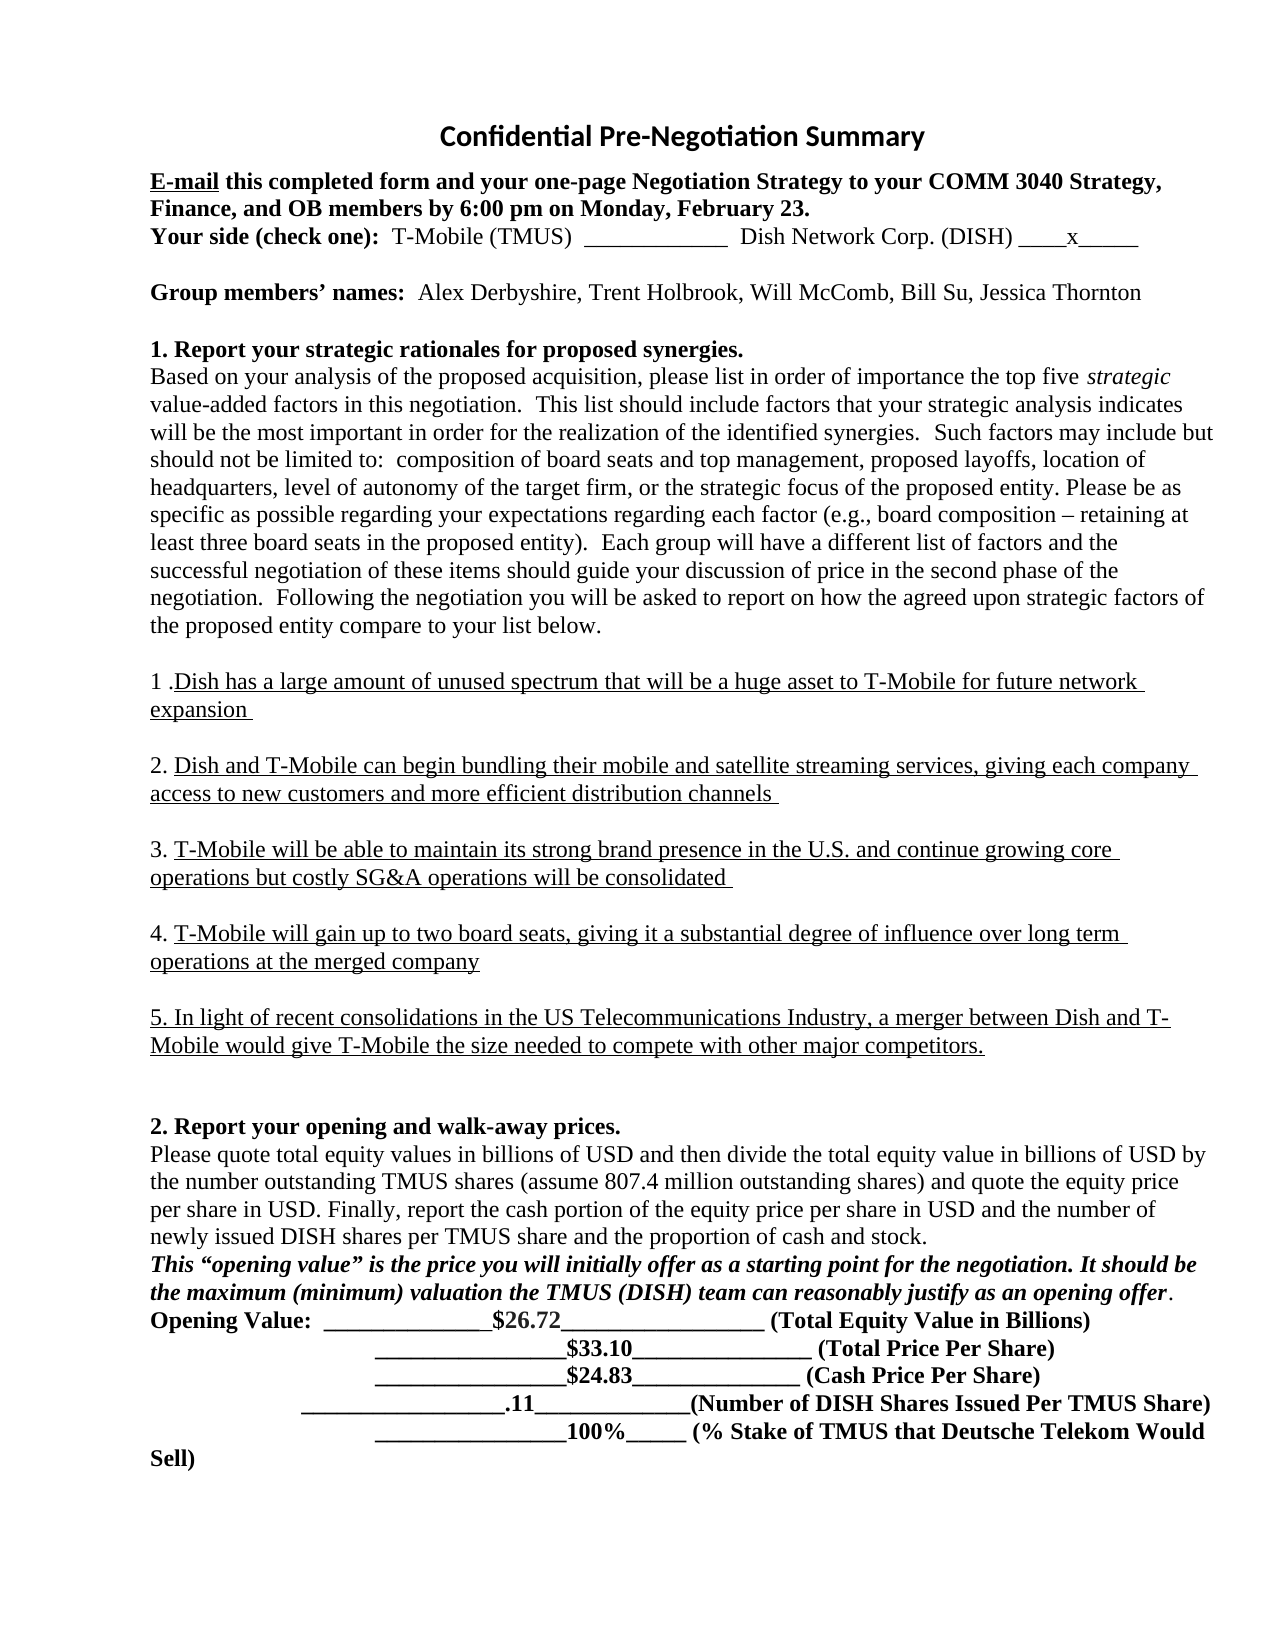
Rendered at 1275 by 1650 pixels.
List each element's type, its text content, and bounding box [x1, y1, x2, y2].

text Please quote total equity values in billions of USD and then divide the total equity value in billions of USD by the number outstanding TMUS shares (assume 807.4 million outstanding shares) and quote the equity price per share in USD. Finally, report the cash portion of the equity price per share in USD and the number of newly issued DISH shares per TMUS share and the proportion of cash and stock. [150, 1139, 1215, 1250]
text ________________100%_____ (% Stake of TMUS that Deutsche Telekom Would Sell) [150, 1417, 1215, 1472]
text 1. Report your strategic rationales for proposed synergies. [150, 335, 1215, 362]
text Opening Value: ______________$26.72_________________ (Total Equity Value in Billions) [150, 1305, 505, 1334]
text ________________$33.10_______________ (Total Price Per Share) [150, 1334, 1215, 1362]
text Group members’ names: Alex Derbyshire, Trent Holbrook, Will McComb, Bill Su, Jessica Thornton [150, 278, 1215, 306]
text E-mail this completed form and your one-page Negotiation Strategy to your COMM 3040 Strategy, Finance, and OB members by 6:00 pm on Monday, February 23. [150, 167, 1215, 222]
text Based on your analysis of the proposed acquisition, please list in order of importance the top five strategic value-added factors in this negotiation. This list should include factors that your strategic analysis indicates will be the most important in order for the realization of the identified synergies. Such factors may include but should not be limited to: composition of board seats and top management, proposed layoffs, location of headquarters, level of autonomy of the target firm, or the strategic focus of the proposed entity. Please be as specific as possible regarding your expectations regarding each factor (e.g., board composition – retaining at least three board seats in the proposed entity). Each group will have a different list of factors and the successful negotiation of these items should guide your discussion of price in the second phase of the negotiation. Following the negotiation you will be asked to report on how the agreed upon strategic factors of the proposed entity compare to your list below. [150, 362, 1215, 638]
text 5. In light of recent consolidations in the US Telecommunications Industry, a merger between Dish and T-Mobile would give T-Mobile the size needed to compete with other major competitors. [150, 1003, 1215, 1058]
text 1 .Dish has a large amount of unused spectrum that will be a huge asset to T-Mobile for future network expansion [150, 667, 1215, 722]
text ________________$24.83______________ (Cash Price Per Share) [150, 1362, 1215, 1389]
text This “opening value” is the price you will initially offer as a starting point for the negotiation. It should be the maximum (minimum) valuation the TMUS (DISH) team can reasonably justify as an opening offer. [150, 1250, 1215, 1305]
subtitle Confidential Pre-Negotiation Summary [150, 117, 1215, 154]
text 3. T-Mobile will be able to maintain its strong brand presence in the U.S. and continue growing core operations but costly SG&A operations will be consolidated [150, 835, 1215, 890]
text Your side (check one): T-Mobile (TMUS) ____________ Dish Network Corp. (DISH) ____x_____ [150, 222, 1215, 250]
text 4. T-Mobile will gain up to two board seats, giving it a substantial degree of influence over long term operations at the merged company [150, 919, 1215, 974]
text Opening Value: ______________$26.72_________________ (Total Equity Value in Billions) [561, 1305, 1215, 1334]
text _________________.11_____________(Number of DISH Shares Issued Per TMUS Share) [150, 1389, 1215, 1417]
text 2. Dish and T-Mobile can begin bundling their mobile and satellite streaming services, giving each company access to new customers and more efficient distribution channels [150, 751, 1215, 806]
text 2. Report your opening and walk-away prices. [150, 1112, 1215, 1139]
